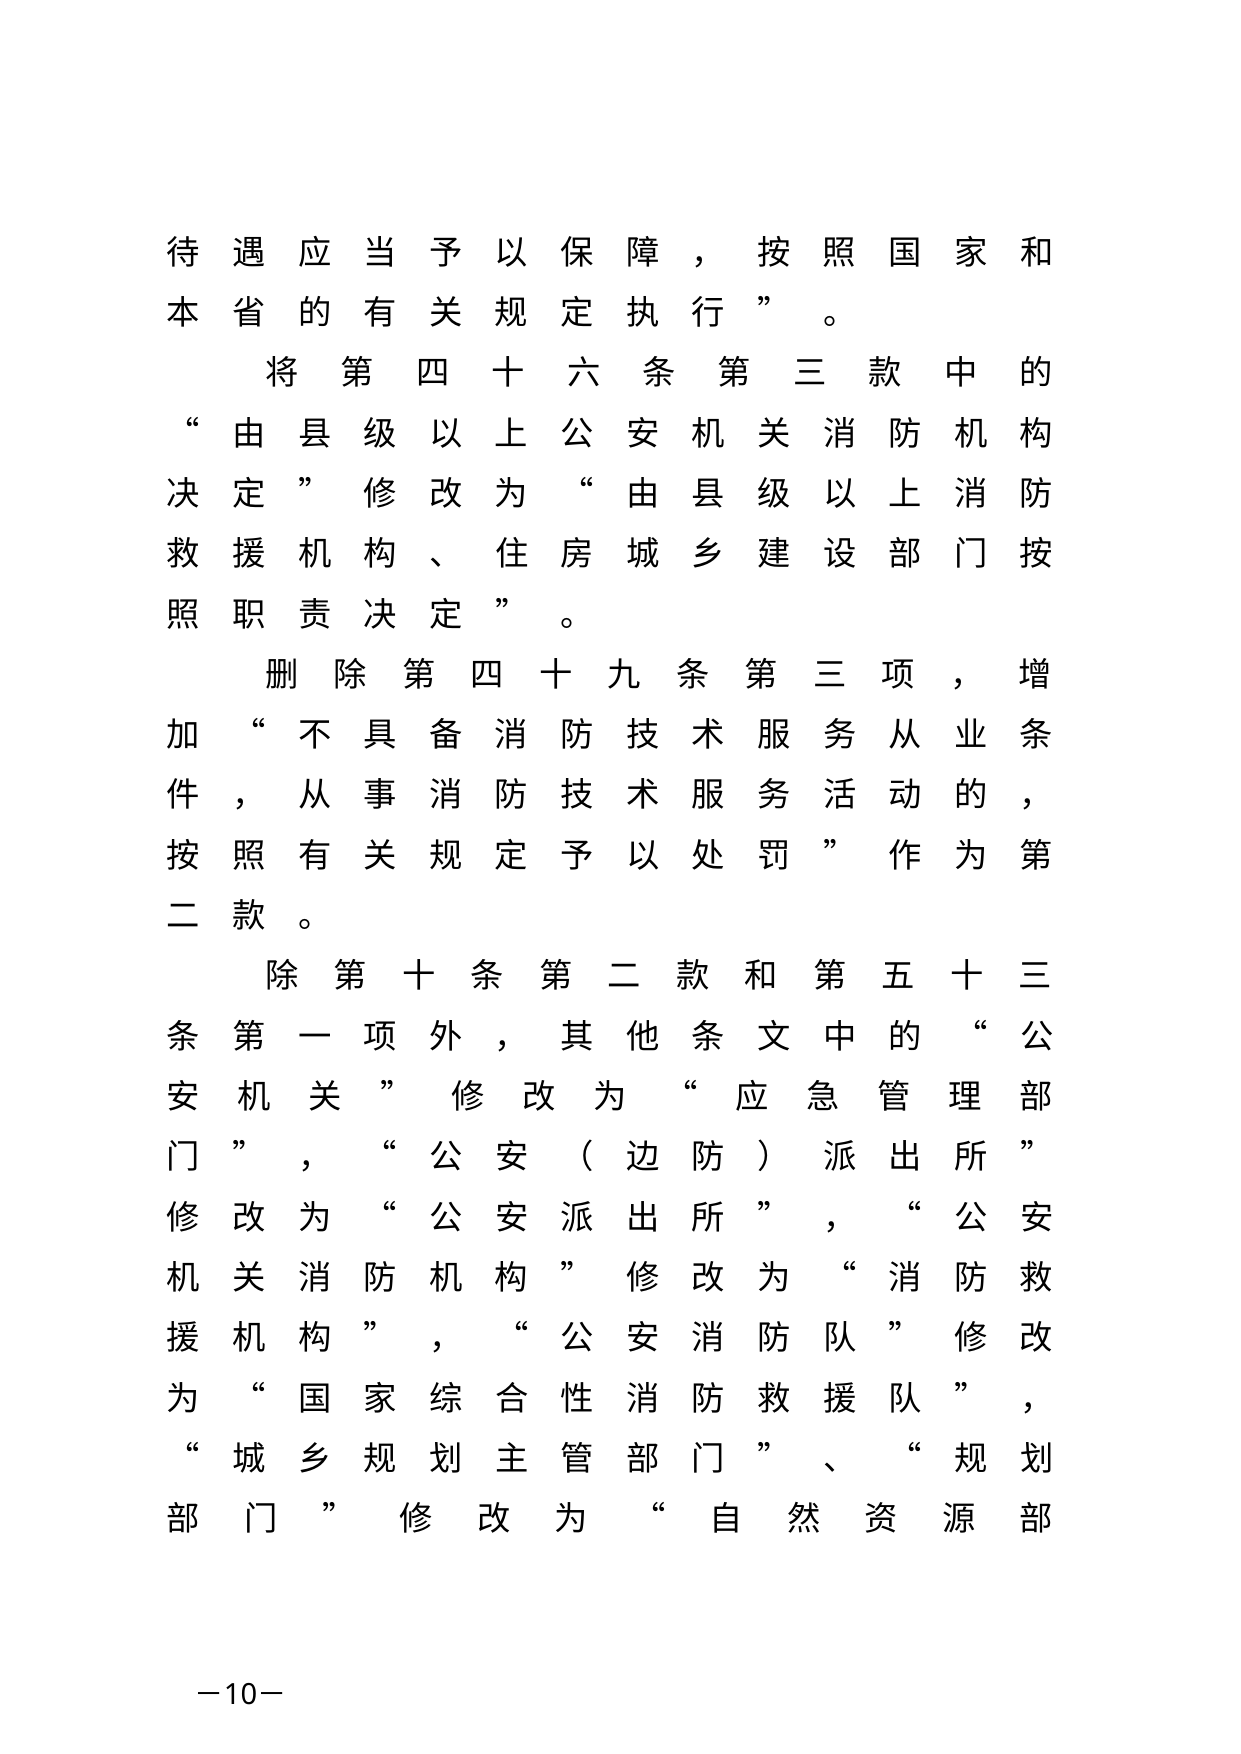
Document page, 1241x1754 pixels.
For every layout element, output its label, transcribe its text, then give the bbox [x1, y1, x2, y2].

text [167, 219, 1085, 340]
text 删除第四十九条第三项，增加“不具备消防技术服务从业条件，从事消防技术服务活动的，按照有关规定予以处罚”作为第二款。 [167, 642, 1085, 943]
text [167, 943, 1085, 1546]
text 将第四十六条第三款中的“由县级以上公安机关消防机构决定”修改为“由县级以上消防救援机构、住房城乡建设部门按照职责决定”。 [167, 340, 1085, 642]
